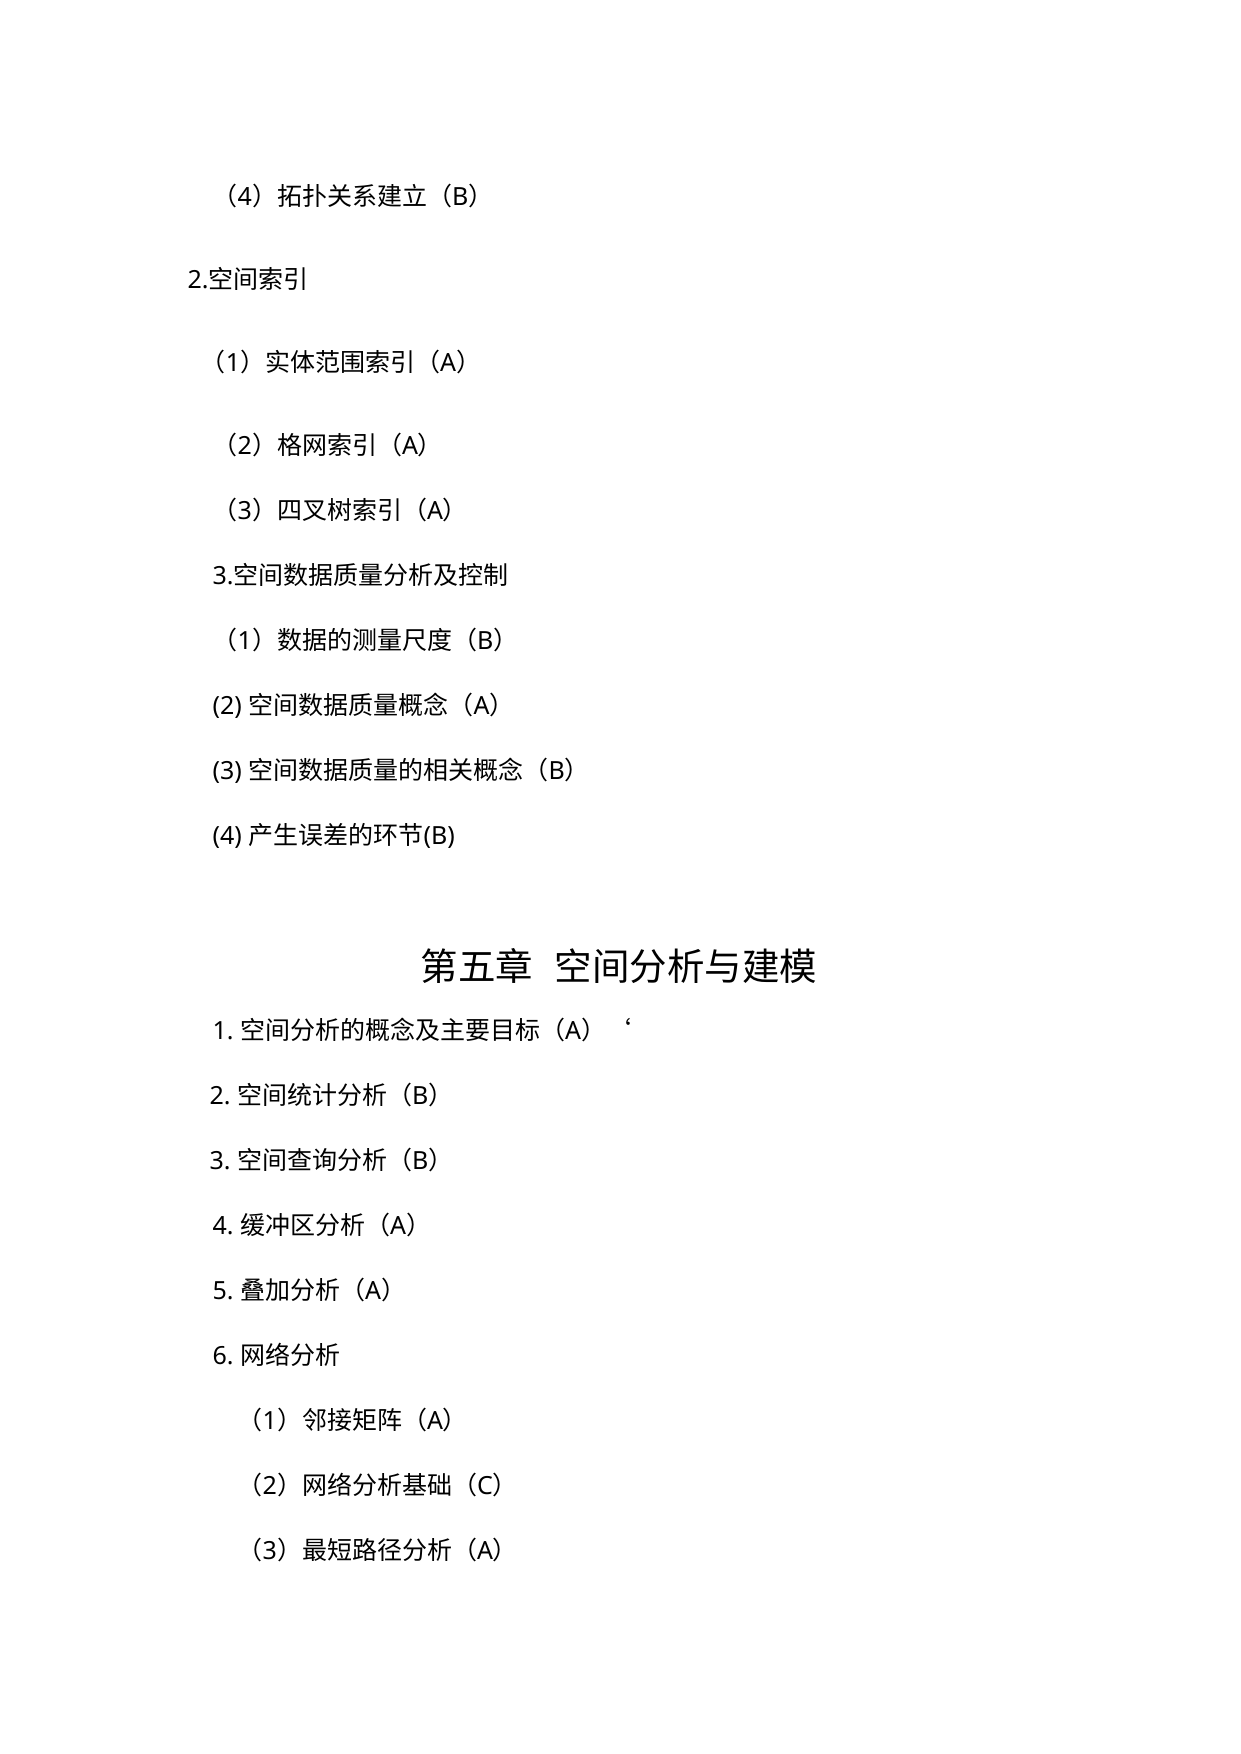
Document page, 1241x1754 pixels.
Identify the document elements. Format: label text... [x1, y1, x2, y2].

text 3.空间数据质量分析及控制 [187, 541, 1053, 606]
text 2.空间索引 [187, 245, 1053, 310]
text 6. 网络分析 [187, 1321, 1053, 1386]
text （1）实体范围索引（A） [187, 328, 1053, 393]
text （4）拓扑关系建立（B） [187, 162, 1053, 227]
text 1. 空间分析的概念及主要目标（A）‘ [187, 996, 1053, 1061]
text 2. 空间统计分析（B） 3. 空间查询分析（B） [209, 1061, 1053, 1191]
text （2）格网索引（A） [187, 411, 1053, 476]
text （1）邻接矩阵（A） [187, 1386, 1053, 1451]
text （3）四叉树索引（A） [187, 476, 1053, 541]
text 5. 叠加分析（A） [187, 1256, 1053, 1321]
text (2) 空间数据质量概念（A） [187, 671, 1053, 736]
text （1）数据的测量尺度（B） [187, 606, 1053, 671]
text (4) 产生误差的环节(B) [187, 801, 1053, 866]
text 4. 缓冲区分析（A） [187, 1191, 1053, 1256]
text （2）网络分析基础（C） [187, 1451, 1053, 1516]
text (3) 空间数据质量的相关概念（B） [187, 736, 1053, 801]
text （3）最短路径分析（A） [187, 1516, 1053, 1581]
list 空间分析与建模 [185, 931, 1053, 996]
